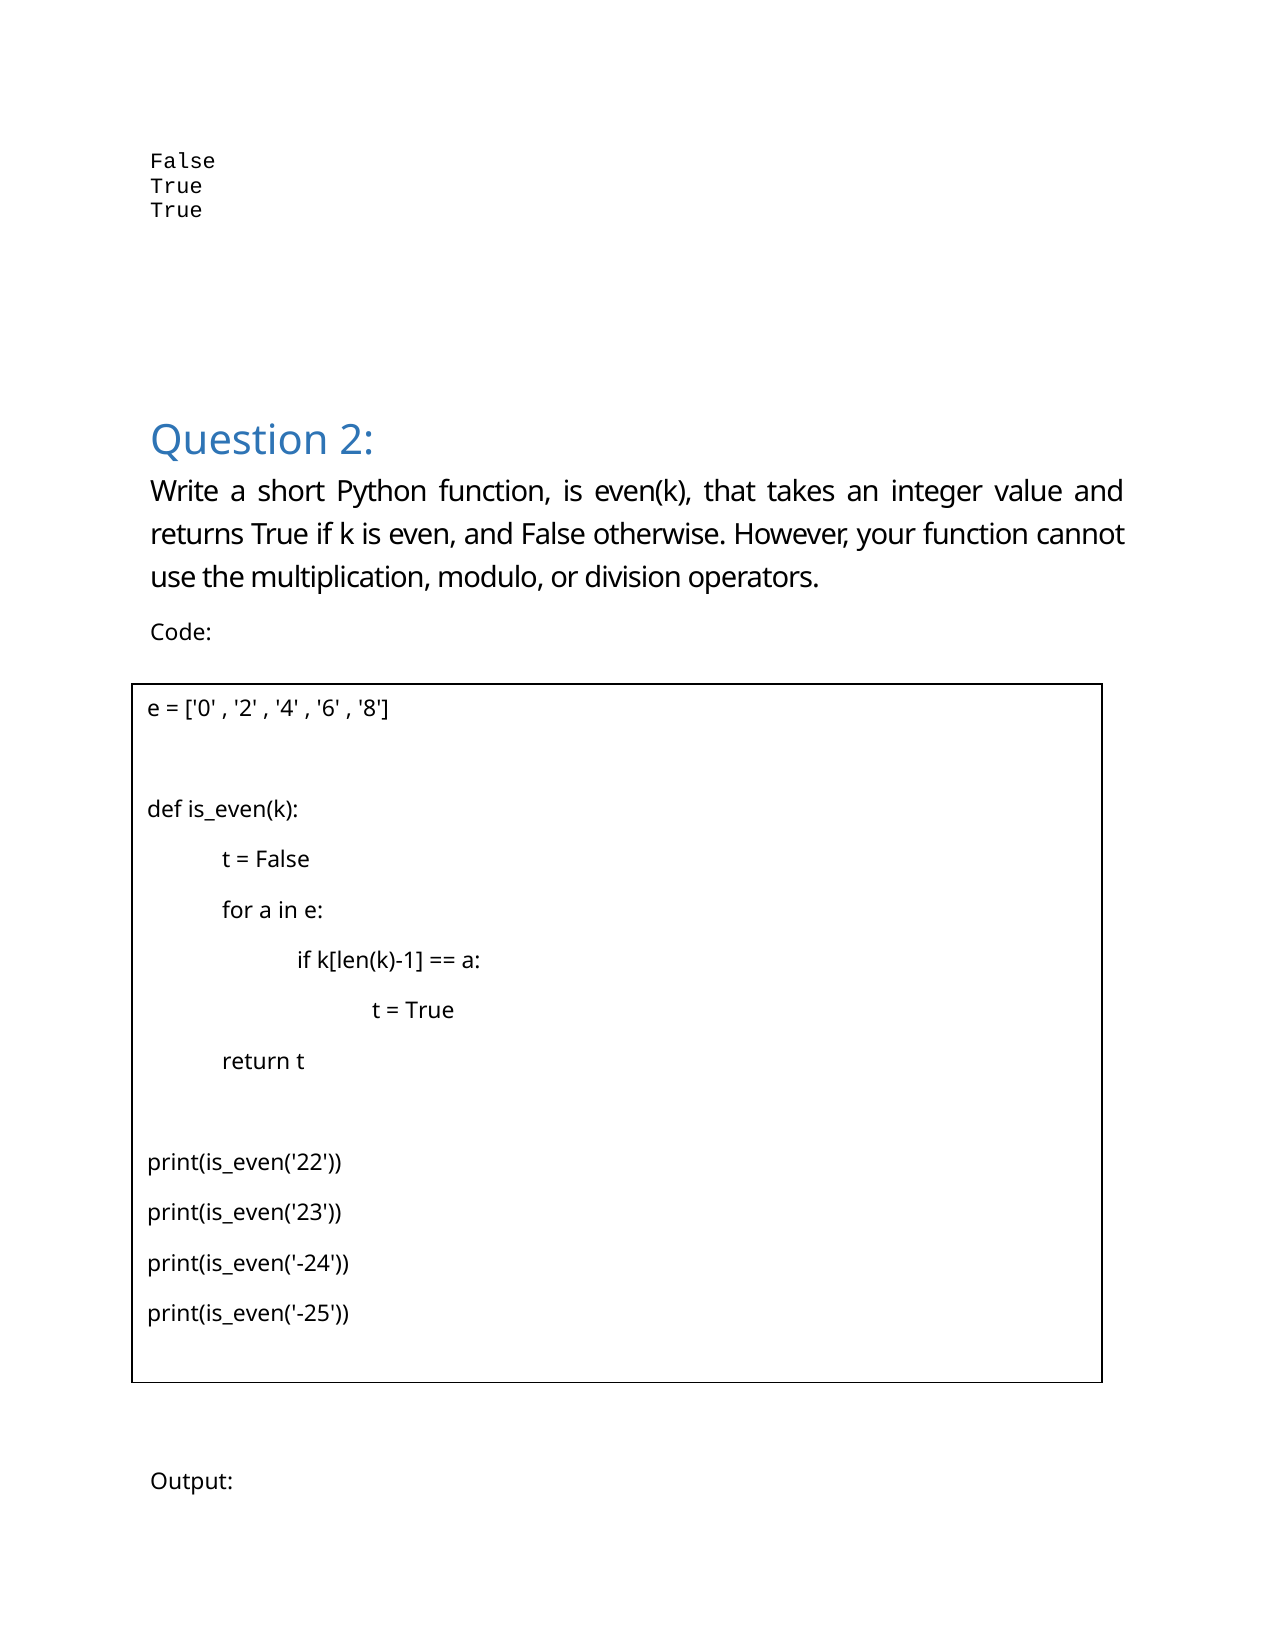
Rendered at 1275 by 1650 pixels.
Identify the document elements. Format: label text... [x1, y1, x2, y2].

text Write a short Python function, is even(k), that takes an integer value and returns True if k is even, and False otherwise. However, your function cannot use the multiplication, modulo, or division operators. [150, 471, 1125, 596]
text True [150, 199, 1125, 224]
subtitle Question 2: [150, 409, 1125, 466]
text Code: [150, 616, 1125, 647]
text False [150, 150, 1125, 175]
text True [150, 175, 1125, 199]
text Output: [150, 1465, 1125, 1496]
